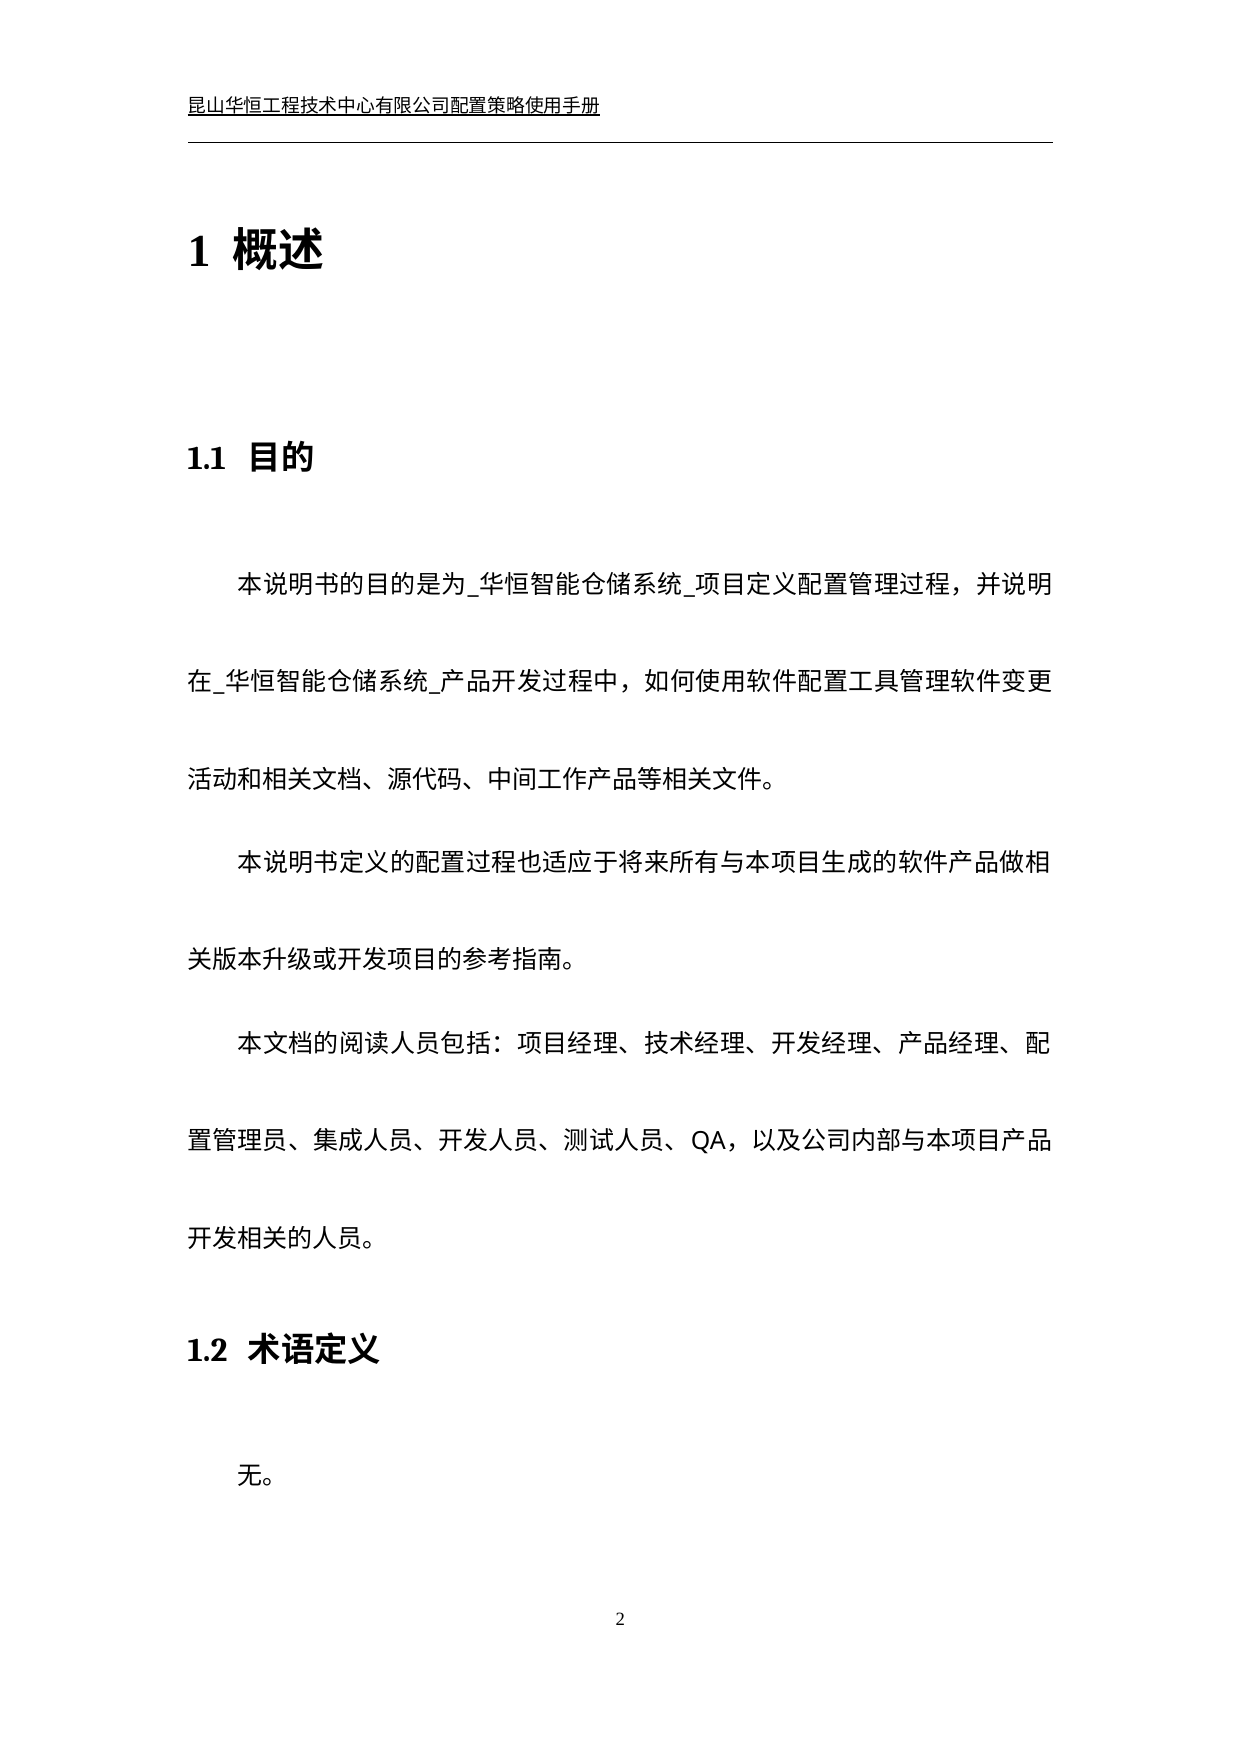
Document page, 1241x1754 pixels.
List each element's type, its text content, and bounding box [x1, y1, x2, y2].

text 本文档的阅读人员包括：项目经理、技术经理、开发经理、产品经理、配置管理员、集成人员、开发人员、测试人员、QA，以及公司内部与本项目产品开发相关的人员。 [187, 1009, 1053, 1269]
subtitle 目的 [187, 423, 1053, 488]
subtitle 概述 [187, 197, 1053, 295]
text 本说明书的目的是为_华恒智能仓储系统_项目定义配置管理过程，并说明在_华恒智能仓储系统_产品开发过程中，如何使用软件配置工具管理软件变更活动和相关文档、源代码、中间工作产品等相关文件。 [187, 550, 1053, 810]
text 无。 [187, 1441, 1053, 1506]
subtitle 术语定义 [187, 1314, 1053, 1379]
text 本说明书定义的配置过程也适应于将来所有与本项目生成的软件产品做相关版本升级或开发项目的参考指南。 [187, 828, 1053, 991]
